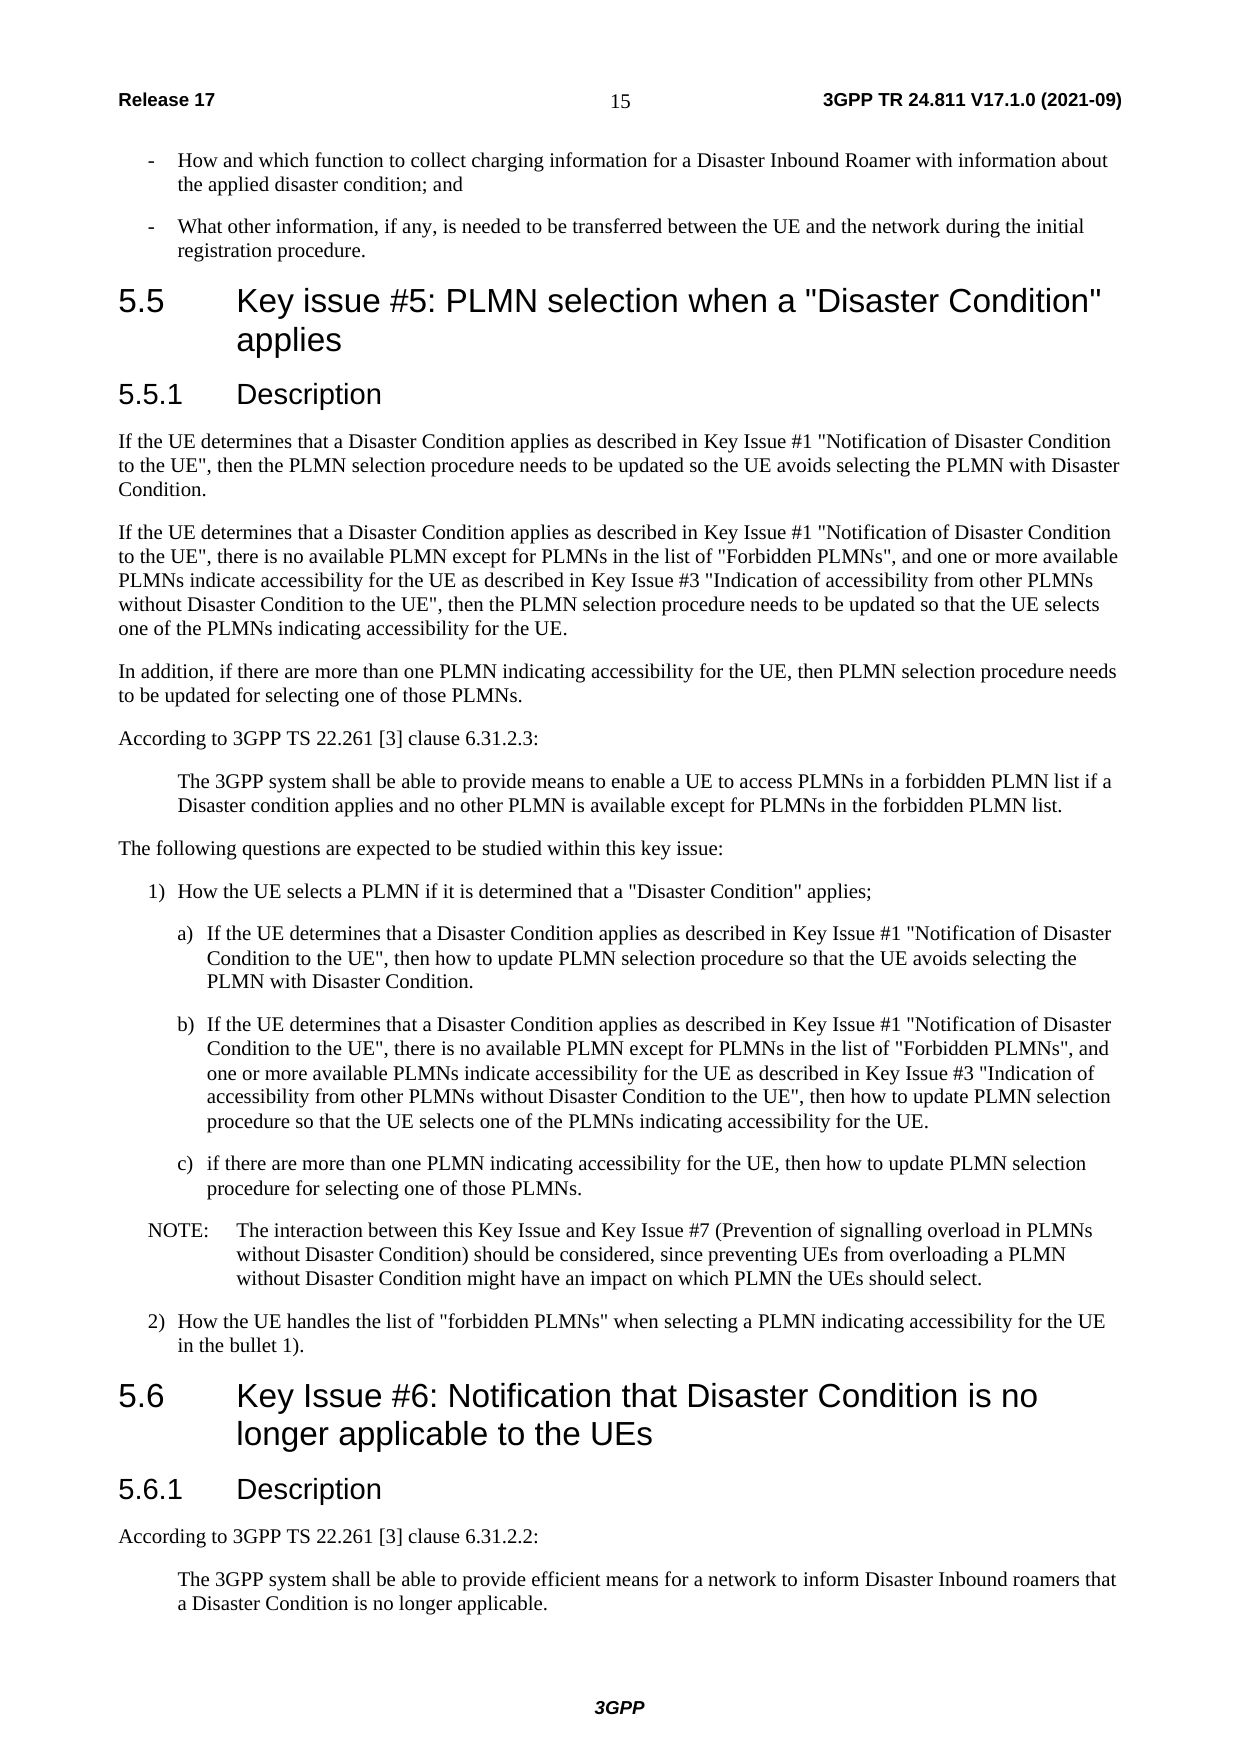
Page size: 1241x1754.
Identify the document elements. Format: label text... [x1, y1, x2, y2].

text According to 3GPP TS 22.261 [3] clause 6.31.2.3: [118, 726, 1122, 750]
text According to 3GPP TS 22.261 [3] clause 6.31.2.2: [118, 1524, 1122, 1548]
subtitle 5.6 Key Issue #6: Notification that Disaster Condition is no longer applicable to the UEs [118, 1376, 1122, 1453]
text a) If the UE determines that a Disaster Condition applies as described in Key Issue #1 "Notification of Disaster Condition to the UE", then how to update PLMN selection procedure so that the UE avoids selecting the PLMN with Disaster Condition. [177, 921, 1122, 993]
text In addition, if there are more than one PLMN indicating accessibility for the UE, then PLMN selection procedure needs to be updated for selecting one of those PLMNs. [118, 659, 1122, 707]
text If the UE determines that a Disaster Condition applies as described in Key Issue #1 "Notification of Disaster Condition to the UE", then the PLMN selection procedure needs to be updated so the UE avoids selecting the PLMN with Disaster Condition. [118, 429, 1122, 501]
text The following questions are expected to be studied within this key issue: [118, 836, 1122, 860]
text c) if there are more than one PLMN indicating accessibility for the UE, then how to update PLMN selection procedure for selecting one of those PLMNs. [177, 1151, 1122, 1199]
text The 3GPP system shall be able to provide means to enable a UE to access PLMNs in a forbidden PLMN list if a Disaster condition applies and no other PLMN is available except for PLMNs in the forbidden PLMN list. [148, 769, 1122, 817]
subtitle 5.5.1 Description [118, 377, 1122, 410]
text 2) How the UE handles the list of "forbidden PLMNs" when selecting a PLMN indicating accessibility for the UE in the bullet 1). [148, 1309, 1122, 1357]
text If the UE determines that a Disaster Condition applies as described in Key Issue #1 "Notification of Disaster Condition to the UE", there is no available PLMN except for PLMNs in the list of "Forbidden PLMNs", and one or more available PLMNs indicate accessibility for the UE as described in Key Issue #3 "Indication of accessibility from other PLMNs without Disaster Condition to the UE", then the PLMN selection procedure needs to be updated so that the UE selects one of the PLMNs indicating accessibility for the UE. [118, 520, 1122, 640]
text NOTE: The interaction between this Key Issue and Key Issue #7 (Prevention of signalling overload in PLMNs without Disaster Condition) should be considered, since preventing UEs from overloading a PLMN without Disaster Condition might have an impact on which PLMN the UEs should select. [148, 1218, 1122, 1290]
text 1) How the UE selects a PLMN if it is determined that a "Disaster Condition" applies; [148, 878, 1122, 903]
subtitle 5.6.1 Description [118, 1472, 1122, 1505]
text - How and which function to collect charging information for a Disaster Inbound Roamer with information about the applied disaster condition; and [148, 147, 1122, 196]
text - What other information, if any, is needed to be transferred between the UE and the network during the initial registration procedure. [148, 214, 1122, 262]
text The 3GPP system shall be able to provide efficient means for a network to inform Disaster Inbound roamers that a Disaster Condition is no longer applicable. [148, 1567, 1122, 1615]
text b) If the UE determines that a Disaster Condition applies as described in Key Issue #1 "Notification of Disaster Condition to the UE", there is no available PLMN except for PLMNs in the list of "Forbidden PLMNs", and one or more available PLMNs indicate accessibility for the UE as described in Key Issue #3 "Indication of accessibility from other PLMNs without Disaster Condition to the UE", then how to update PLMN selection procedure so that the UE selects one of the PLMNs indicating accessibility for the UE. [177, 1012, 1122, 1133]
subtitle 5.5 Key issue #5: PLMN selection when a "Disaster Condition" applies [118, 281, 1122, 358]
